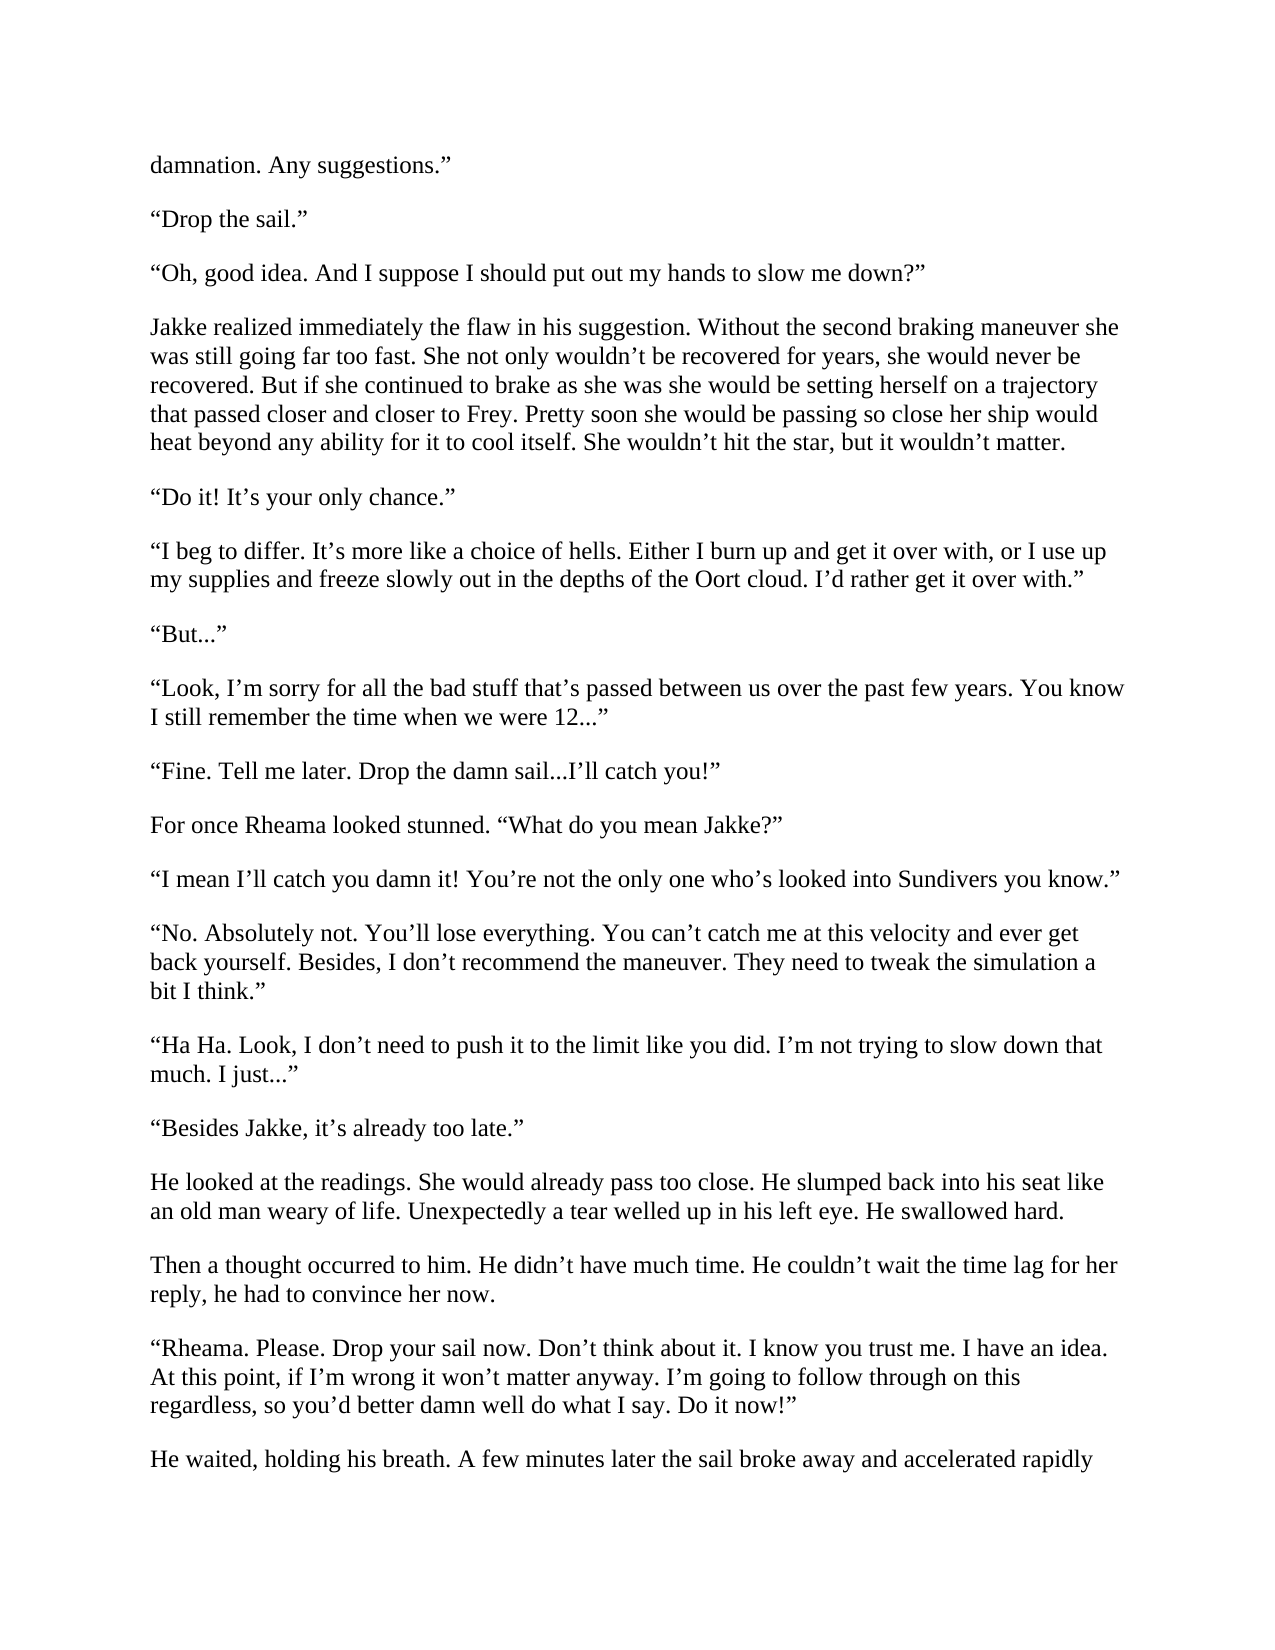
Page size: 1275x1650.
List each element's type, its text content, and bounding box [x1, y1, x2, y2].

text “Ha Ha. Look, I don’t need to push it to the limit like you did. I’m not trying to slow down that much. I just...” [150, 1030, 1125, 1087]
text For once Rheama looked stunned. “What do you mean Jakke?” [150, 810, 1125, 839]
text “I mean I’ll catch you damn it! You’re not the only one who’s looked into Sundivers you know.” [150, 864, 1125, 893]
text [150, 150, 1125, 179]
text He looked at the readings. She would already pass too close. He slumped back into his seat like an old man weary of life. Unexpectedly a tear welled up in his left eye. He swallowed hard. [150, 1167, 1125, 1224]
text “Fine. Tell me later. Drop the damn sail...I’ll catch you!” [150, 756, 1125, 784]
text “Besides Jakke, it’s already too late.” [150, 1113, 1125, 1142]
text “Do it! It’s your only chance.” [150, 482, 1125, 510]
text Jakke realized immediately the flaw in his suggestion. Without the second braking maneuver she was still going far too fast. She not only wouldn’t be recovered for years, she would never be recovered. But if she continued to brake as she was she would be setting herself on a trajectory that passed closer and closer to Frey. Pretty soon she would be passing so close her ship would heat beyond any ability for it to cool itself. She wouldn’t hit the star, but it wouldn’t matter. [150, 312, 1125, 456]
text “Look, I’m sorry for all the bad stuff that’s passed between us over the past few years. You know I still remember the time when we were 12...” [150, 673, 1125, 730]
text “Drop the sail.” [150, 204, 1125, 233]
text “But...” [150, 619, 1125, 647]
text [150, 1444, 1125, 1473]
text “I beg to differ. It’s more like a choice of hells. Either I burn up and get it over with, or I use up my supplies and freeze slowly out in the depths of the Oort cloud. I’d rather get it over with.” [150, 536, 1125, 593]
text Then a thought occurred to him. He didn’t have much time. He couldn’t wait the time lag for her reply, he had to convince her now. [150, 1250, 1125, 1307]
text “Rheama. Please. Drop your sail now. Don’t think about it. I know you trust me. I have an idea. At this point, if I’m wrong it won’t matter anyway. I’m going to follow through on this regardless, so you’d better damn well do what I say. Do it now!” [150, 1333, 1125, 1419]
text “No. Absolutely not. You’ll lose everything. You can’t catch me at this velocity and ever get back yourself. Besides, I don’t recommend the maneuver. They need to tweak the simulation a bit I think.” [150, 918, 1125, 1004]
text “Oh, good idea. And I suppose I should put out my hands to slow me down?” [150, 258, 1125, 287]
